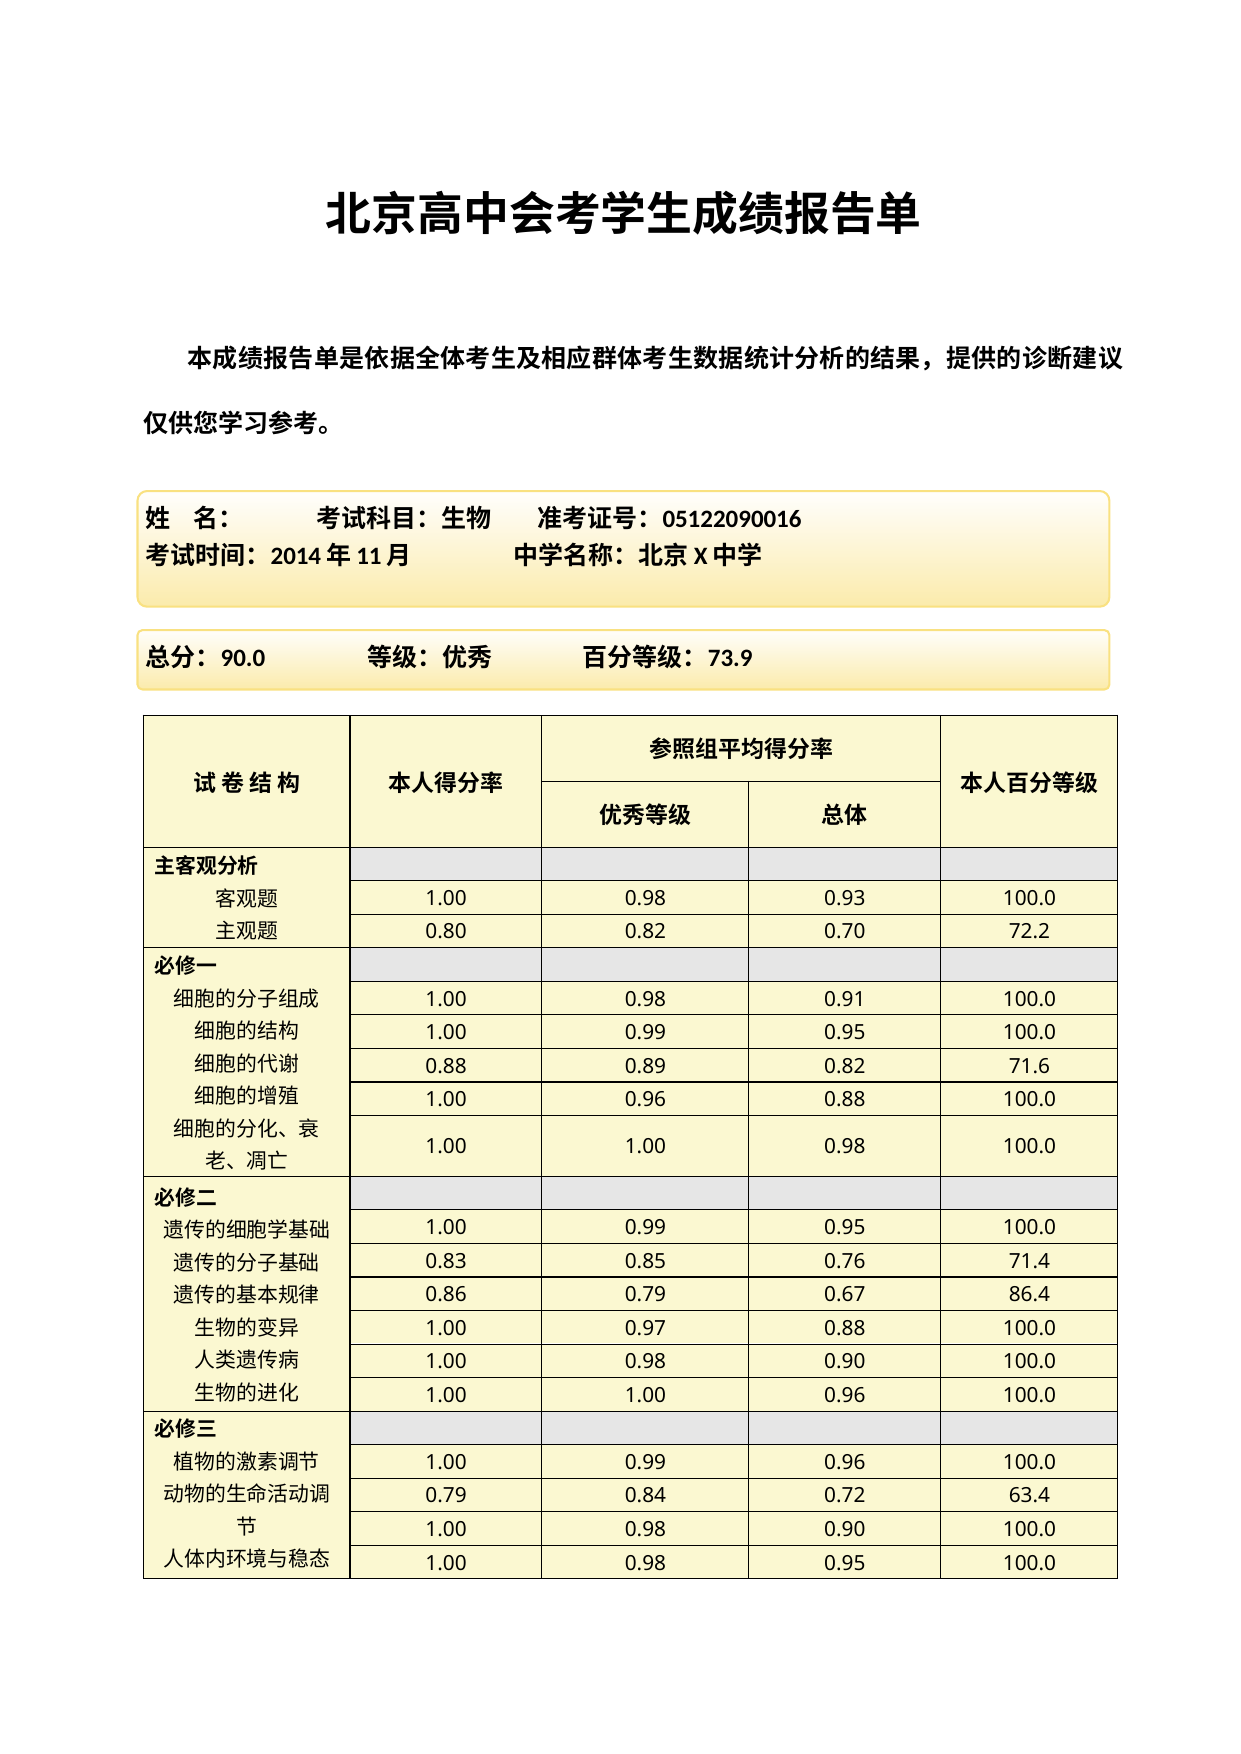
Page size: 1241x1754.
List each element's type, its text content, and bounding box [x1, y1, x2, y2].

table_cell 0.98 [542, 982, 748, 1014]
table_cell 0.96 [749, 1378, 940, 1411]
table_header 本人百分等级 [941, 716, 1117, 847]
table_cell 必修三 植物的激素调节 动物的生命活动调节 人体内环境与稳态 种群与群落 生态系统 生态环境的保护 [144, 1412, 349, 1578]
table_cell 0.76 [749, 1244, 940, 1276]
table_cell 0.88 [351, 1049, 541, 1081]
table_cell 100.0 [941, 1083, 1117, 1115]
table_cell 0.98 [749, 1116, 940, 1176]
table_cell 1.00 [351, 1015, 541, 1048]
table_cell 72.2 [941, 915, 1117, 947]
table_cell 0.82 [542, 915, 748, 947]
table_cell 1.00 [542, 1116, 748, 1176]
table_cell 1.00 [351, 982, 541, 1014]
table_cell 1.00 [351, 1378, 541, 1411]
table_cell 100.0 [941, 1015, 1117, 1048]
table_cell 0.79 [351, 1479, 541, 1511]
table_cell 1.00 [542, 1378, 748, 1411]
table_cell 0.96 [749, 1445, 940, 1478]
table_cell 100.0 [941, 1345, 1117, 1377]
table_cell 0.67 [749, 1278, 940, 1310]
table_cell 100.0 [941, 1311, 1117, 1343]
table_cell 0.98 [542, 1546, 748, 1578]
table_cell 1.00 [351, 1546, 541, 1578]
table_cell 0.98 [542, 881, 748, 914]
table_cell 1.00 [351, 1116, 541, 1176]
table_cell 0.84 [542, 1479, 748, 1511]
table_cell 0.88 [749, 1083, 940, 1115]
table_cell 100.0 [941, 1512, 1117, 1545]
table_cell 0.95 [749, 1546, 940, 1578]
table_cell 0.98 [542, 1512, 748, 1545]
table_cell 100.0 [941, 1445, 1117, 1478]
table_cell 优秀等级 [542, 782, 748, 847]
table_cell 0.72 [749, 1479, 940, 1511]
table_cell 0.90 [749, 1512, 940, 1545]
table_cell 主客观分析 客观题 主观题 [144, 848, 349, 947]
table_cell 0.99 [542, 1210, 748, 1243]
table_cell [351, 1177, 541, 1209]
table_cell [542, 1412, 748, 1444]
table_cell 0.95 [749, 1015, 940, 1048]
table_cell 0.90 [749, 1345, 940, 1377]
table_cell 0.99 [542, 1445, 748, 1478]
table_cell 1.00 [351, 1210, 541, 1243]
table_cell 100.0 [941, 1546, 1117, 1578]
table_cell 必修二 遗传的细胞学基础 遗传的分子基础 遗传的基本规律 生物的变异 人类遗传病 生物的进化 [144, 1177, 349, 1411]
table_header 本人得分率 [351, 716, 541, 847]
table_cell 100.0 [941, 982, 1117, 1014]
table_cell 0.99 [542, 1015, 748, 1048]
table_cell [351, 948, 541, 981]
table_cell 0.70 [749, 915, 940, 947]
table_cell [941, 1412, 1117, 1444]
table_cell 86.4 [941, 1278, 1117, 1310]
table_cell [542, 948, 748, 981]
table_cell [749, 1412, 940, 1444]
table_cell [941, 948, 1117, 981]
table_cell 0.95 [749, 1210, 940, 1243]
table_cell 0.86 [351, 1278, 541, 1310]
table_cell 100.0 [941, 1378, 1117, 1411]
table_cell 71.4 [941, 1244, 1117, 1276]
table_cell 0.97 [542, 1311, 748, 1343]
table_cell [749, 848, 940, 880]
table_cell [941, 1177, 1117, 1209]
table_cell [542, 848, 748, 880]
table_cell 100.0 [941, 1210, 1117, 1243]
table_cell 1.00 [351, 1345, 541, 1377]
table_cell 71.6 [941, 1049, 1117, 1081]
table_cell [749, 1177, 940, 1209]
table_cell 100.0 [941, 881, 1117, 914]
table_cell 0.83 [351, 1244, 541, 1276]
table_cell 0.89 [542, 1049, 748, 1081]
table_cell 1.00 [351, 1512, 541, 1545]
table_cell 1.00 [351, 1445, 541, 1478]
table_cell 0.93 [749, 881, 940, 914]
table_cell 0.79 [542, 1278, 748, 1310]
table_header 试 卷 结 构 [144, 716, 349, 847]
table_cell 0.91 [749, 982, 940, 1014]
table_cell 0.98 [542, 1345, 748, 1377]
text 本成绩报告单是依据全体考生及相应群体考生数据统计分析的结果，提供的诊断建议仅供您学习参考。 [143, 324, 1125, 454]
table_cell 63.4 [941, 1479, 1117, 1511]
table_cell 1.00 [351, 881, 541, 914]
table_cell 0.96 [542, 1083, 748, 1115]
table_cell [351, 1412, 541, 1444]
table_cell 0.88 [749, 1311, 940, 1343]
table_cell 总体 [749, 782, 940, 847]
table_cell [351, 848, 541, 880]
text 北京高中会考学生成绩报告单 [187, 162, 1125, 259]
table_cell 100.0 [941, 1116, 1117, 1176]
table_cell 必修一 细胞的分子组成 细胞的结构 细胞的代谢 细胞的增殖 细胞的分化、衰老、凋亡 [144, 948, 349, 1176]
table_cell 1.00 [351, 1083, 541, 1115]
table_cell 0.85 [542, 1244, 748, 1276]
table_cell 1.00 [351, 1311, 541, 1343]
table_cell 0.80 [351, 915, 541, 947]
table_cell 0.82 [749, 1049, 940, 1081]
table_cell [749, 948, 940, 981]
table_cell [542, 1177, 748, 1209]
table_header 参照组平均得分率 [542, 716, 940, 781]
table_cell [941, 848, 1117, 880]
